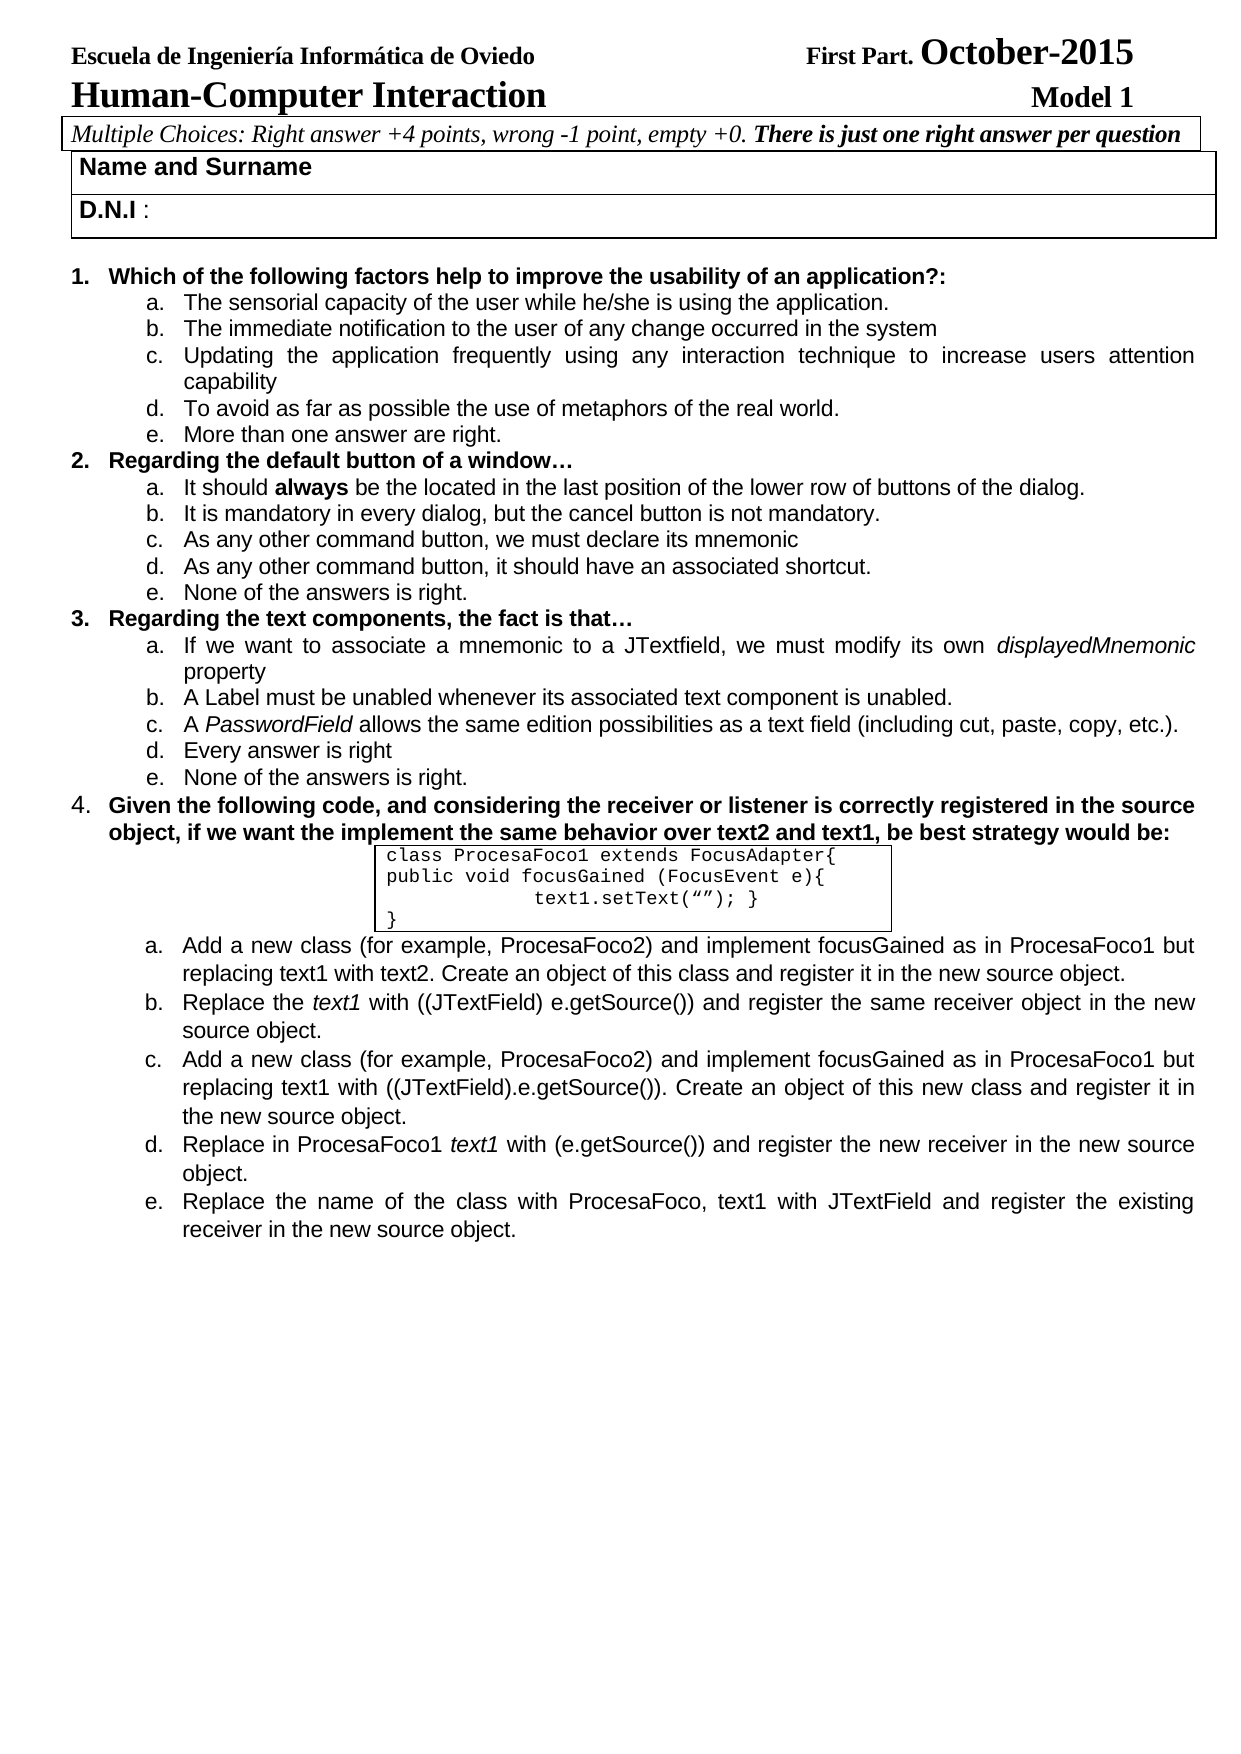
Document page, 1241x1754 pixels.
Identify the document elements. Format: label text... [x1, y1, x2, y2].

table_cell D.N.I : [72, 195, 1215, 237]
list A PasswordField allows the same edition possibilities as a text field (including cut, paste, copy, etc.). [146, 711, 1196, 737]
list It should always be the located in the last position of the lower row of buttons of the dialog. [146, 473, 1196, 500]
list Replace the text1 with ((JTextField) e.getSource()) and register the same receiver object in the new source object. [144, 989, 1196, 1044]
list The sensorial capacity of the user while he/she is using the application. [146, 289, 1196, 315]
list None of the answers is right. [146, 579, 1196, 605]
list Replace the name of the class with ProcesaFoco, text1 with JTextField and register the existing receiver in the new source object. [144, 1188, 1196, 1243]
text Multiple Choices: Right answer +4 points, wrong -1 point, empty +0. There is just one right answer per question [63, 117, 1200, 150]
list More than one answer are right. [146, 421, 1196, 447]
list Given the following code, and considering the receiver or listener is correctly registered in the source object, if we want the implement the same behavior over text2 and text1, be best strategy would be: [71, 790, 1196, 845]
list If we want to associate a mnemonic to a JTextfield, we must modify its own displayedMnemonic property [146, 632, 1196, 684]
table_header class ProcesaFoco1 extends FocusAdapter{ public void focusGained (FocusEvent e){ text1.setText(“”); } } [376, 846, 891, 931]
table_header Name and Surname [72, 152, 1215, 194]
list To avoid as far as possible the use of metaphors of the real world. [146, 394, 1196, 421]
list As any other command button, we must declare its mnemonic [146, 526, 1196, 553]
list A Label must be unabled whenever its associated text component is unabled. [146, 684, 1196, 711]
list None of the answers is right. [146, 763, 1196, 790]
list Replace in ProcesaFoco1 text1 with (e.getSource()) and register the new receiver in the new source object. [144, 1131, 1196, 1186]
list Updating the application frequently using any interaction technique to increase users attention capability [146, 342, 1196, 394]
list The immediate notification to the user of any change occurred in the system [146, 315, 1196, 342]
text Human-Computer Interaction Model 1 [71, 73, 1196, 116]
text Escuela de Ingeniería Informática de Oviedo First Part. October-2015 [71, 29, 1196, 73]
list Regarding the text components, the fact is that… [71, 605, 1196, 632]
list Regarding the default button of a window… [71, 447, 1196, 473]
list It is mandatory in every dialog, but the cancel button is not mandatory. [146, 500, 1196, 526]
list Add a new class (for example, ProcesaFoco2) and implement focusGained as in ProcesaFoco1 but replacing text1 with ((JTextField).e.getSource()). Create an object of this new class and register it in the new source object. [144, 1046, 1196, 1129]
list Every answer is right [146, 737, 1196, 763]
list As any other command button, it should have an associated shortcut. [146, 553, 1196, 579]
list Add a new class (for example, ProcesaFoco2) and implement focusGained as in ProcesaFoco1 but replacing text1 with text2. Create an object of this class and register it in the new source object. [144, 932, 1196, 987]
list Which of the following factors help to improve the usability of an application?: [71, 263, 1196, 289]
